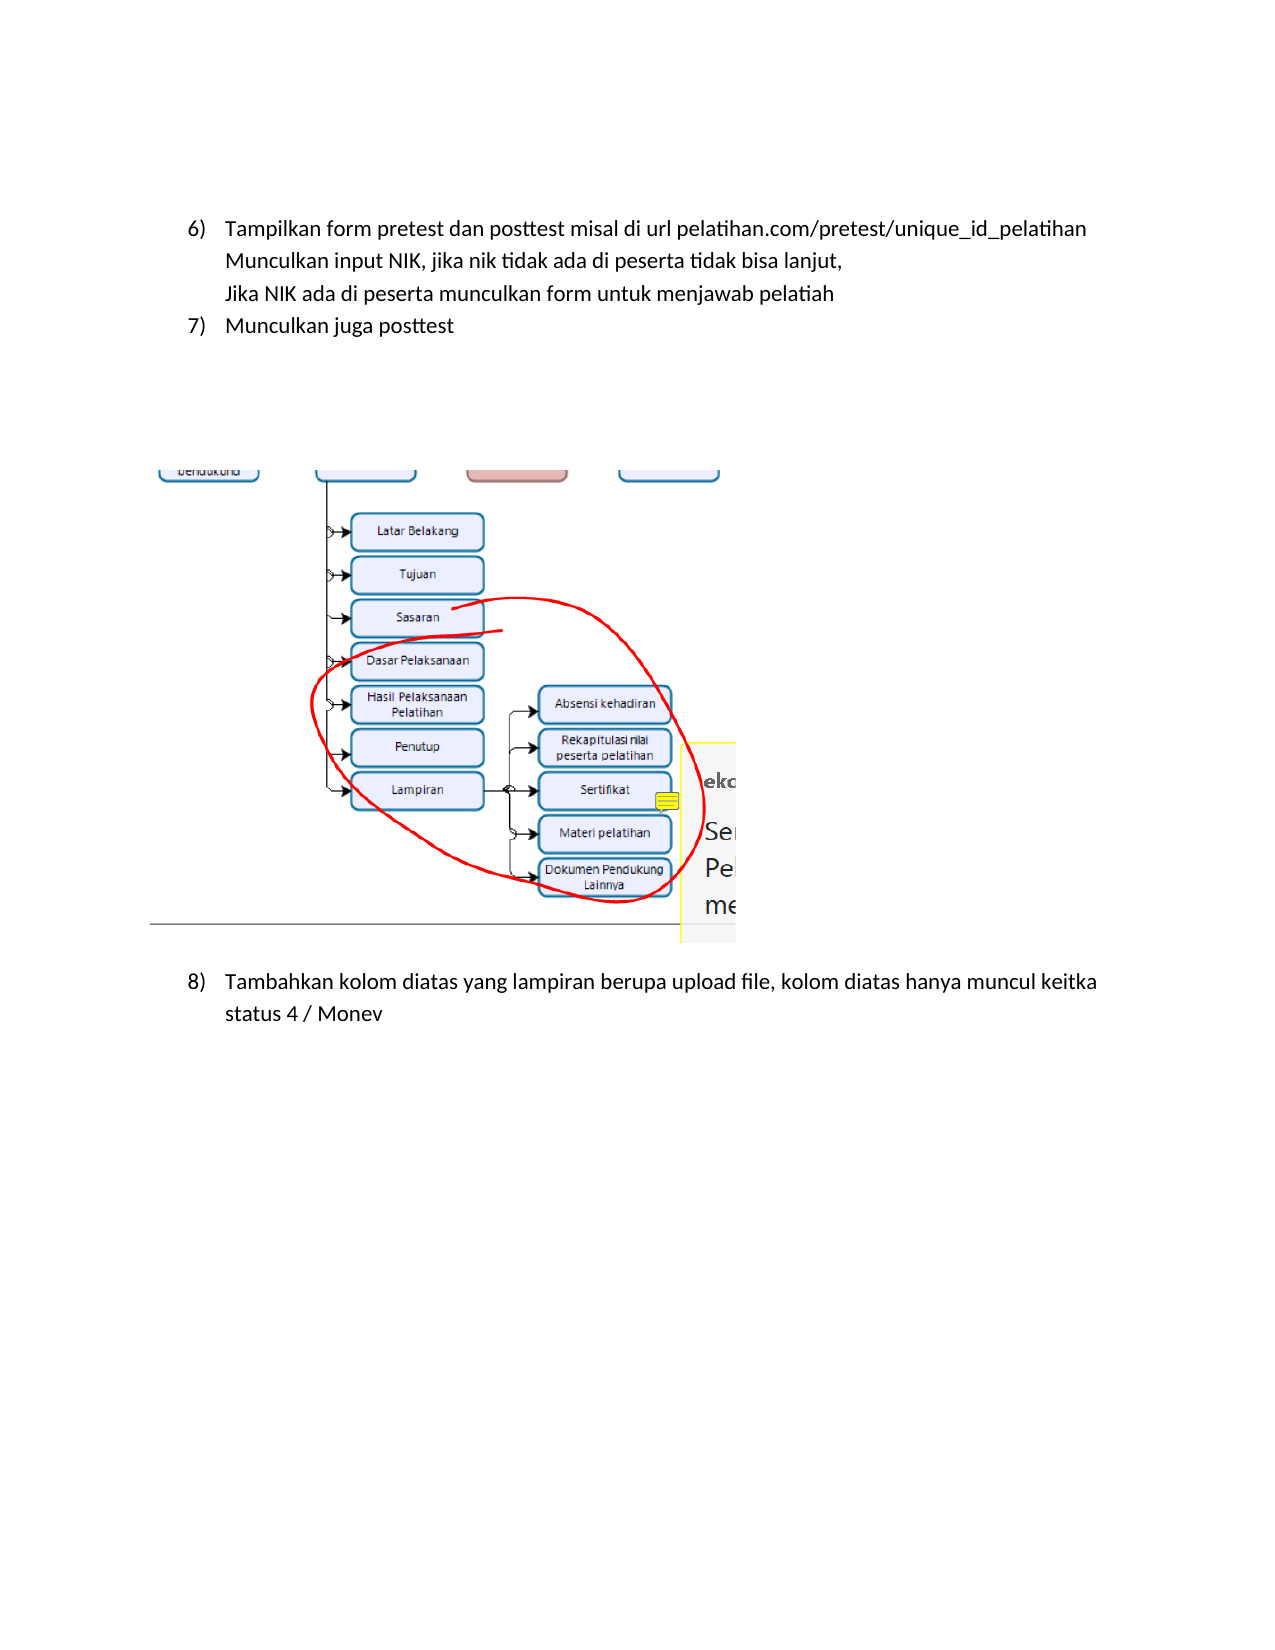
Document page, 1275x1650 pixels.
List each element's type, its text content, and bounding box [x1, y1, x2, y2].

list Tampilkan form pretest dan posttest misal di url pelatihan.com/pretest/unique_id_pelatihan [187, 214, 1125, 242]
list Munculkan juga posttest [187, 311, 1125, 339]
picture [150, 470, 736, 943]
list Munculkan input NIK, jika nik tidak ada di peserta tidak bisa lanjut, [225, 247, 1125, 274]
list Jika NIK ada di peserta munculkan form untuk menjawab pelatiah [225, 279, 1125, 307]
list Tambahkan kolom diatas yang lampiran berupa upload file, kolom diatas hanya muncul keitka status 4 / Monev [187, 967, 1125, 1027]
